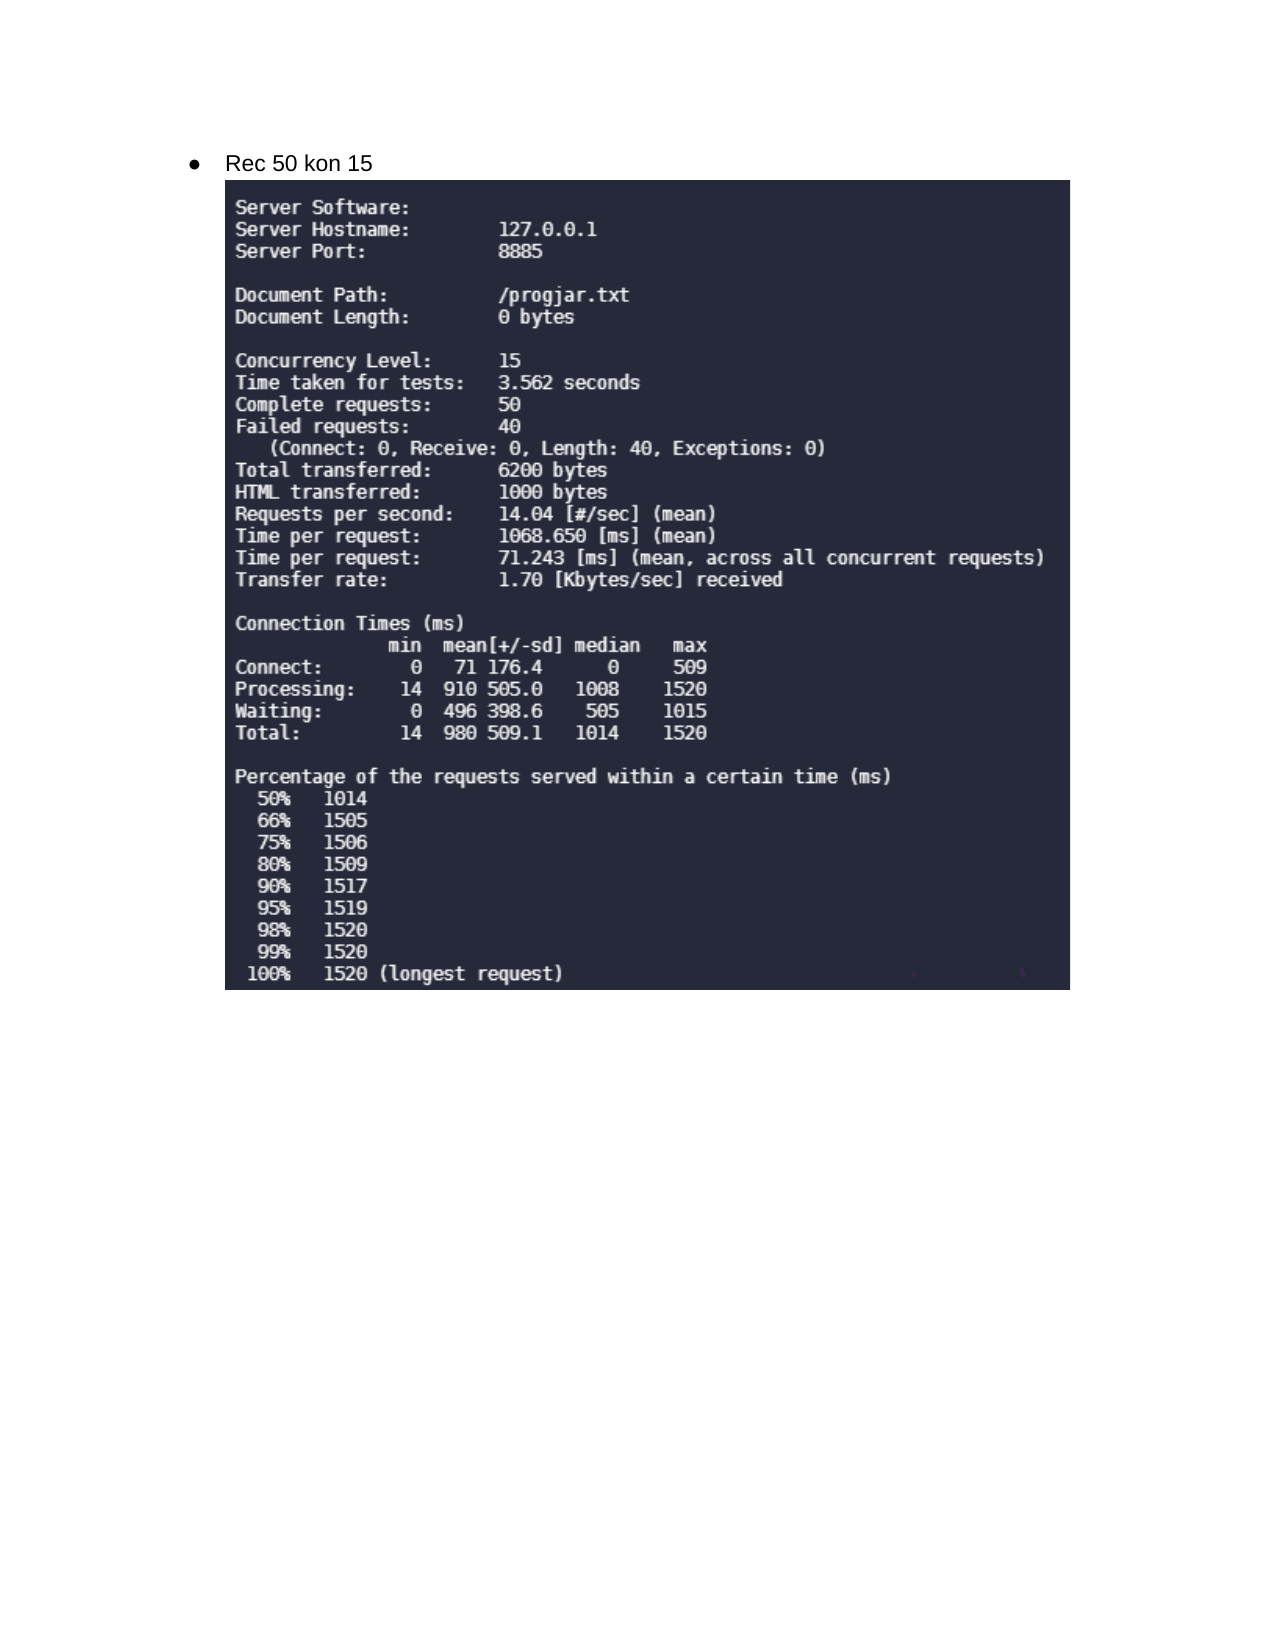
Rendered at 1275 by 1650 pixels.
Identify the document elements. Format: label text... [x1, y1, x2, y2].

picture [225, 180, 1071, 990]
